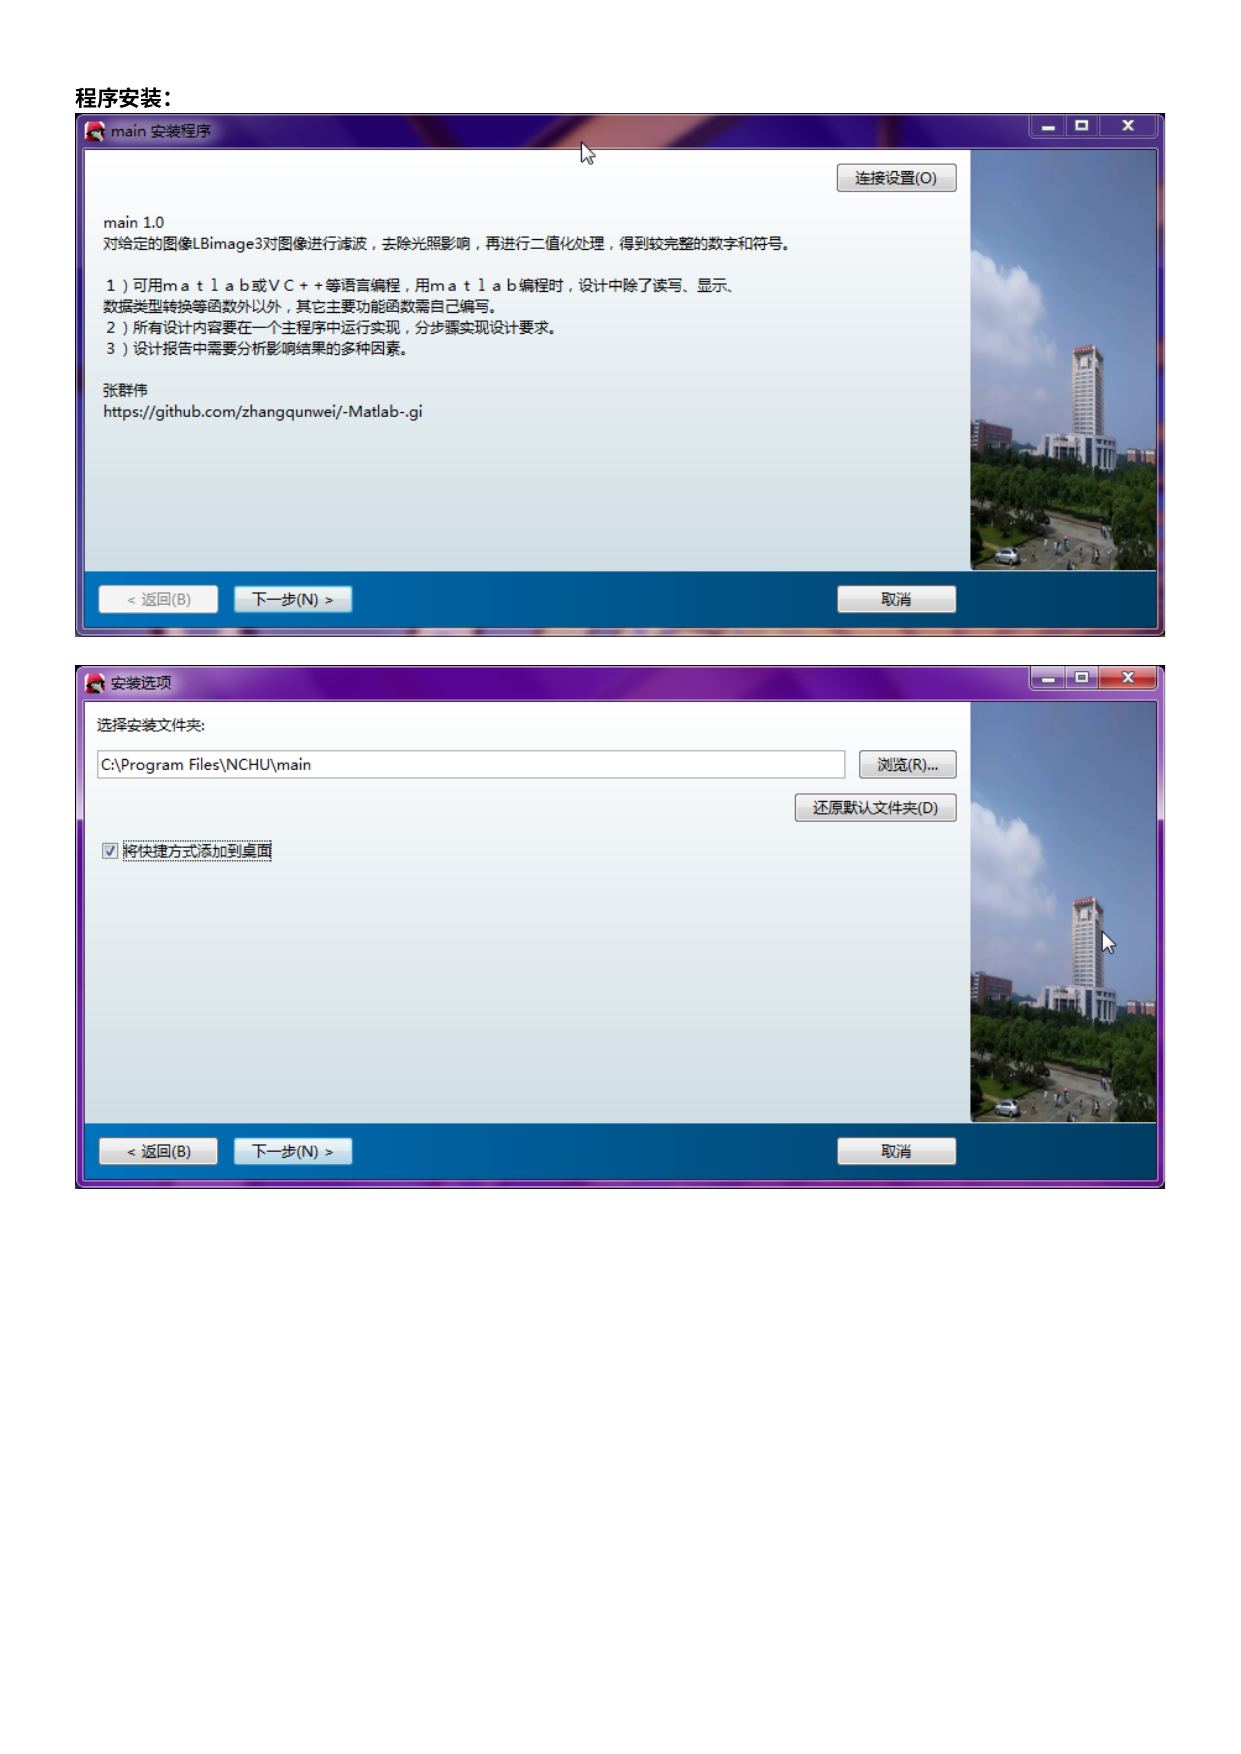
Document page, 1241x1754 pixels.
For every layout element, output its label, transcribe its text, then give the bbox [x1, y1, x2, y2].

picture [75, 113, 1166, 637]
picture [75, 665, 1166, 1189]
text 程序安装： [75, 81, 1165, 113]
